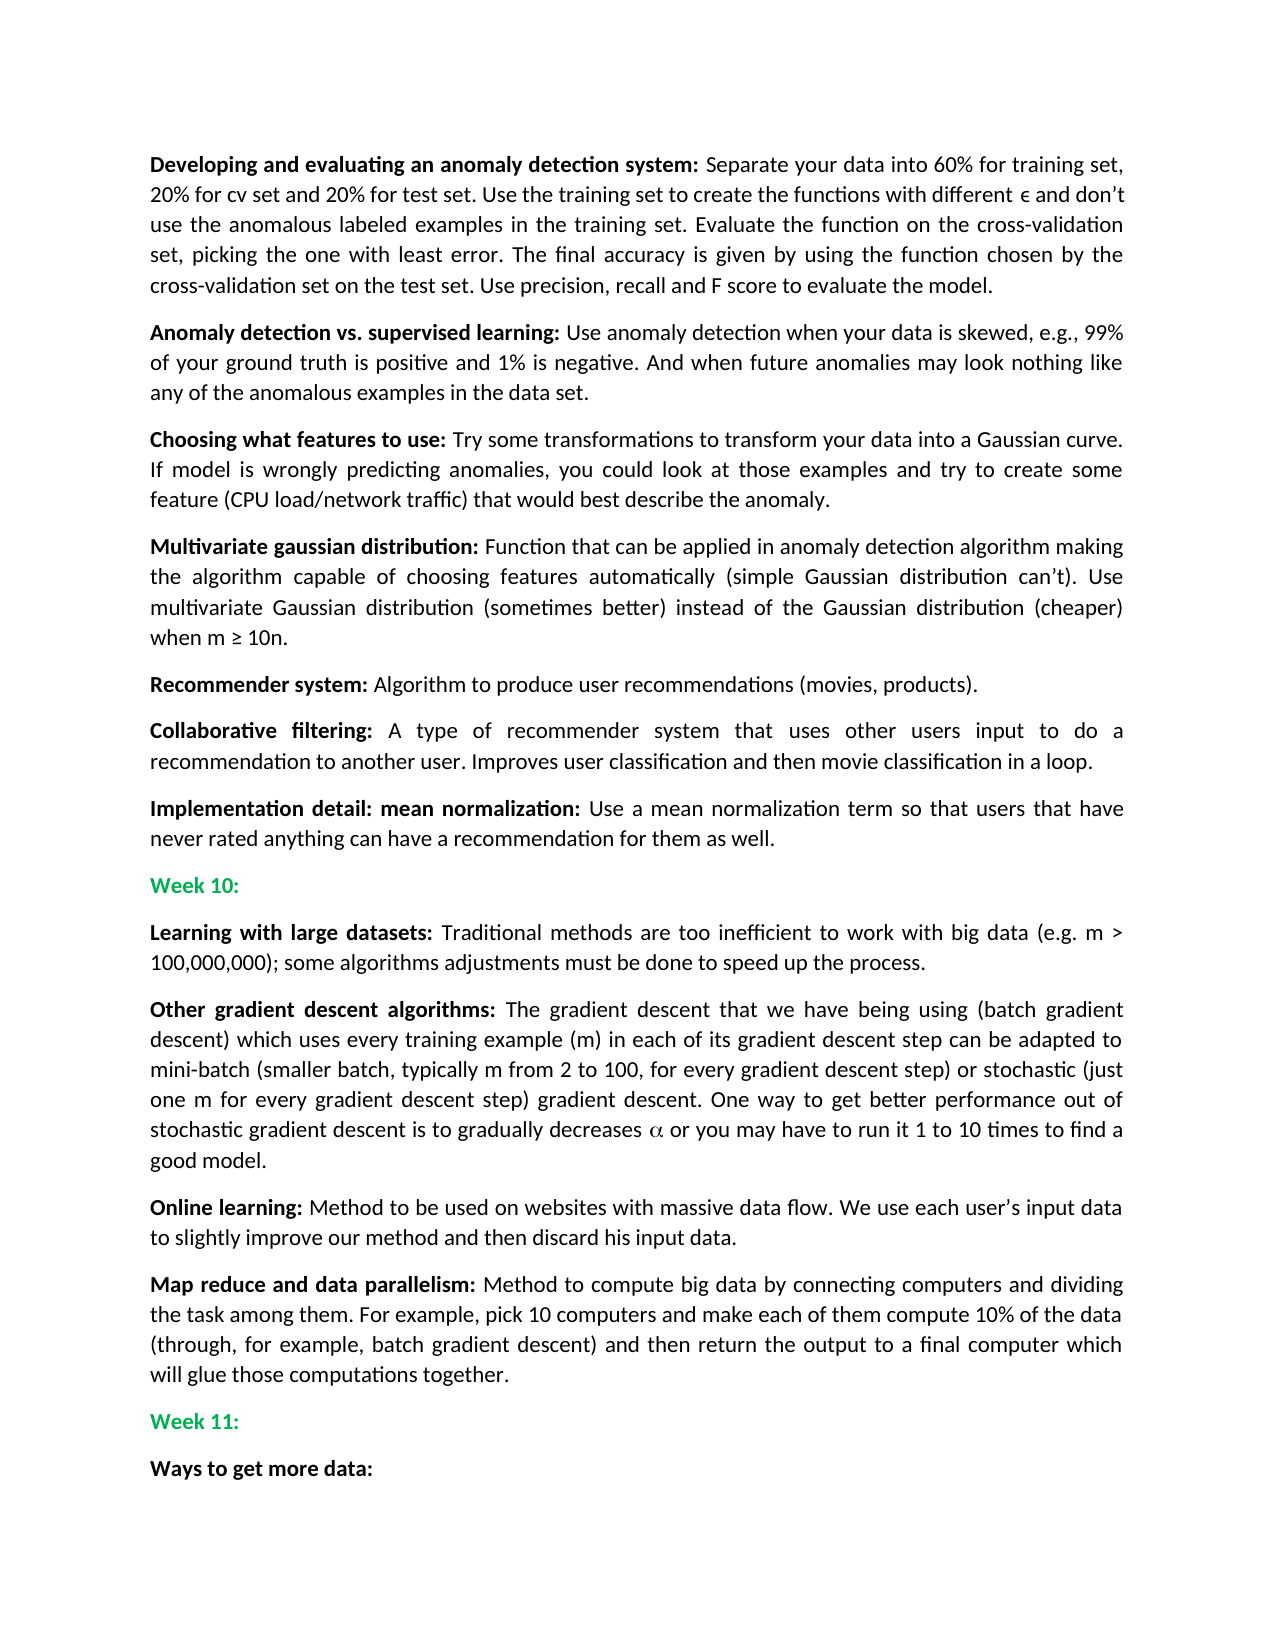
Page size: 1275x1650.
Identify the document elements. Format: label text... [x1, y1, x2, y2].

text Map reduce and data parallelism: Method to compute big data by connecting computers and dividing the task among them. For example, pick 10 computers and make each of them compute 10% of the data (through, for example, batch gradient descent) and then return the output to a final computer which will glue those computations together. [150, 1270, 1125, 1388]
text Learning with large datasets: Traditional methods are too inefficient to work with big data (e.g. m > 100,000,000); some algorithms adjustments must be done to speed up the process. [150, 918, 1125, 976]
text Anomaly detection vs. supervised learning: Use anomaly detection when your data is skewed, e.g., 99% of your ground truth is positive and 1% is negative. And when future anomalies may look nothing like any of the anomalous examples in the data set. [150, 318, 1125, 406]
text Collaborative filtering: A type of recommender system that uses other users input to do a recommendation to another user. Improves user classification and then movie classification in a loop. [150, 717, 1125, 775]
text Multivariate gaussian distribution: Function that can be applied in anomaly detection algorithm making the algorithm capable of choosing features automatically (simple Gaussian distribution can’t). Use multivariate Gaussian distribution (sometimes better) instead of the Gaussian distribution (cheaper) when m ≥ 10n. [150, 532, 1125, 651]
text Other gradient descent algorithms: The gradient descent that we have being using (batch gradient descent) which uses every training example (m) in each of its gradient descent step can be adapted to mini-batch (smaller batch, typically m from 2 to 100, for every gradient descent step) or stochastic (just one m for every gradient descent step) gradient descent. One way to get better performance out of stochastic gradient descent is to gradually decreases or you may have to run it 1 to 10 times to find a good model. [150, 995, 1125, 1174]
text Week 10: [150, 871, 1125, 899]
text Implementation detail: mean normalization: Use a mean normalization term so that users that have never rated anything can have a recommendation for them as well. [150, 794, 1125, 852]
text Online learning: Method to be used on websites with massive data flow. We use each user’s input data to slightly improve our method and then discard his input data. [150, 1193, 1125, 1251]
text Recommender system: Algorithm to produce user recommendations (movies, products). [150, 670, 1125, 698]
text Week 11: [150, 1407, 1125, 1435]
text Ways to get more data: [150, 1454, 1125, 1482]
text Choosing what features to use: Try some transformations to transform your data into a Gaussian curve. If model is wrongly predicting anomalies, you could look at those examples and try to create some feature (CPU load/network traffic) that would best describe the anomaly. [150, 425, 1125, 513]
text Developing and evaluating an anomaly detection system: Separate your data into 60% for training set, 20% for cv set and 20% for test set. Use the training set to create the functions with different ϵ and don’t use the anomalous labeled examples in the training set. Evaluate the function on the cross-validation set, picking the one with least error. The final accuracy is given by using the function chosen by the cross-validation set on the test set. Use precision, recall and F score to evaluate the model. [150, 150, 1125, 299]
